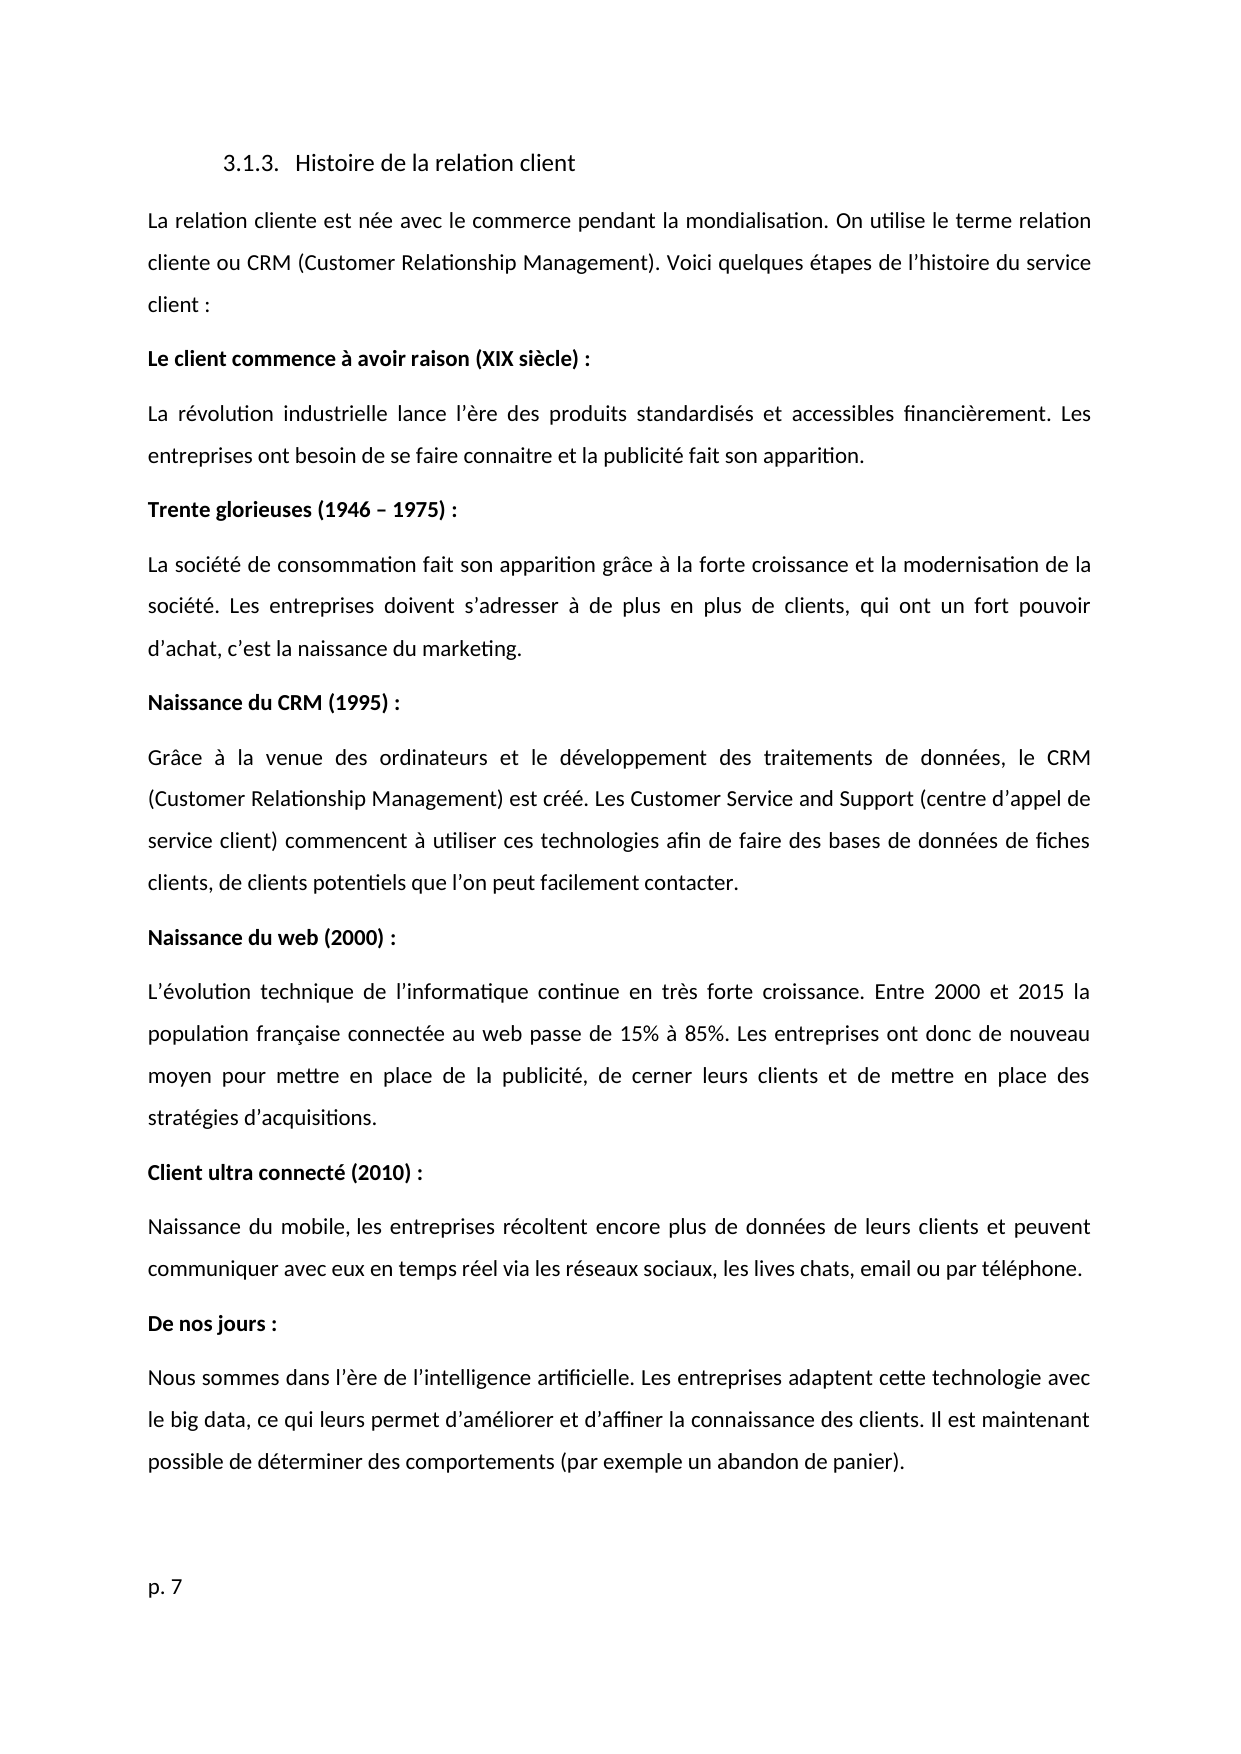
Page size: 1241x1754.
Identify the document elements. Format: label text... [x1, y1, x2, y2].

text La société de consommation fait son apparition grâce à la forte croissance et la modernisation de la société. Les entreprises doivent s’adresser à de plus en plus de clients, qui ont un fort pouvoir d’achat, c’est la naissance du marketing. [148, 550, 1093, 662]
text Naissance du web (2000) : [148, 923, 1093, 951]
text Trente glorieuses (1946 – 1975) : [148, 495, 1093, 523]
text Grâce à la venue des ordinateurs et le développement des traitements de données, le CRM (Customer Relationship Management) est créé. Les Customer Service and Support (centre d’appel de service client) commencent à utiliser ces technologies afin de faire des bases de données de fiches clients, de clients potentiels que l’on peut facilement contacter. [148, 743, 1093, 897]
text Client ultra connecté (2010) : [148, 1158, 1093, 1186]
text La révolution industrielle lance l’ère des produits standardisés et accessibles financièrement. Les entreprises ont besoin de se faire connaitre et la publicité fait son apparition. [148, 399, 1093, 469]
text La relation cliente est née avec le commerce pendant la mondialisation. On utilise le terme relation cliente ou CRM (Customer Relationship Management). Voici quelques étapes de l’histoire du service client : [148, 206, 1093, 318]
text L’évolution technique de l’informatique continue en très forte croissance. Entre 2000 et 2015 la population française connectée au web passe de 15% à 85%. Les entreprises ont donc de nouveau moyen pour mettre en place de la publicité, de cerner leurs clients et de mettre en place des stratégies d’acquisitions. [148, 977, 1093, 1131]
text Nous sommes dans l’ère de l’intelligence artificielle. Les entreprises adaptent cette technologie avec le big data, ce qui leurs permet d’améliorer et d’affiner la connaissance des clients. Il est maintenant possible de déterminer des comportements (par exemple un abandon de panier). [148, 1363, 1093, 1475]
text Le client commence à avoir raison (XIX siècle) : [148, 344, 1093, 372]
subtitle Histoire de la relation client [223, 148, 1093, 178]
text Naissance du CRM (1995) : [148, 688, 1093, 716]
text De nos jours : [148, 1309, 1093, 1337]
text Naissance du mobile, les entreprises récoltent encore plus de données de leurs clients et peuvent communiquer avec eux en temps réel via les réseaux sociaux, les lives chats, email ou par téléphone. [148, 1212, 1093, 1282]
